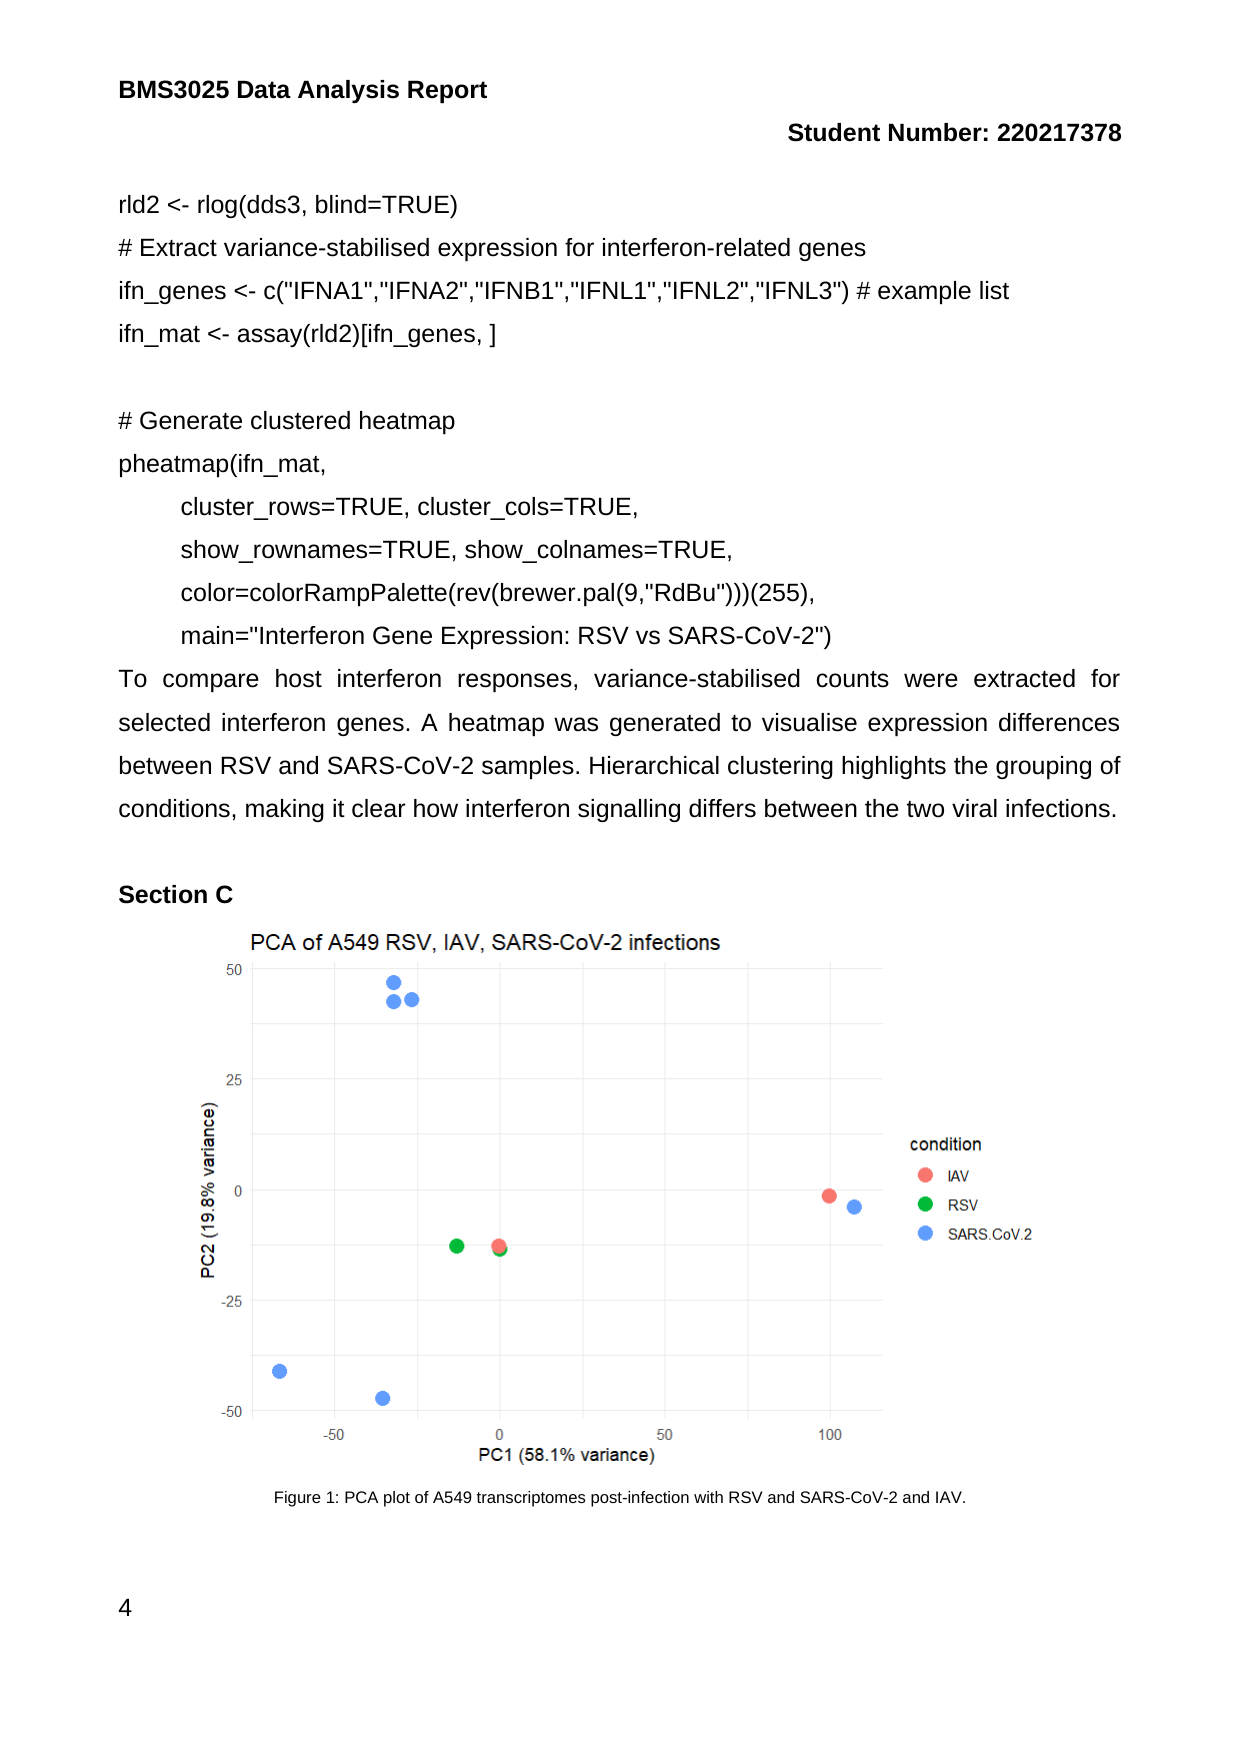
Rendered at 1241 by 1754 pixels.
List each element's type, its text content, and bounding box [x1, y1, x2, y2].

text # Extract variance-stabilised expression for interferon-related genes [118, 233, 1122, 262]
picture [190, 923, 1050, 1474]
text color=colorRampPalette(rev(brewer.pal(9,"RdBu")))(255), [118, 578, 1122, 607]
text # Generate clustered heatmap [118, 406, 1122, 434]
text ifn_mat <- assay(rld2)[ifn_genes, ] [118, 319, 1122, 348]
text show_rownames=TRUE, show_colnames=TRUE, [118, 535, 1122, 564]
text pheatmap(ifn_mat, [118, 449, 1122, 477]
text Section C [118, 880, 1122, 909]
text cluster_rows=TRUE, cluster_cols=TRUE, [118, 492, 1122, 521]
text rld2 <- rlog(dds3, blind=TRUE) [118, 190, 1122, 219]
text main="Interferon Gene Expression: RSV vs SARS-CoV-2") [118, 621, 1122, 650]
text Figure 1: PCA plot of A549 transcriptomes post-infection with RSV and SARS-CoV-2 and IAV. [118, 1487, 1122, 1507]
text To compare host interferon responses, variance-stabilised counts were extracted for selected interferon genes. A heatmap was generated to visualise expression differences between RSV and SARS-CoV-2 samples. Hierarchical clustering highlights the grouping of conditions, making it clear how interferon signalling differs between the two viral infections. [118, 664, 1122, 822]
text ifn_genes <- c("IFNA1","IFNA2","IFNB1","IFNL1","IFNL2","IFNL3") # example list [118, 276, 1122, 305]
